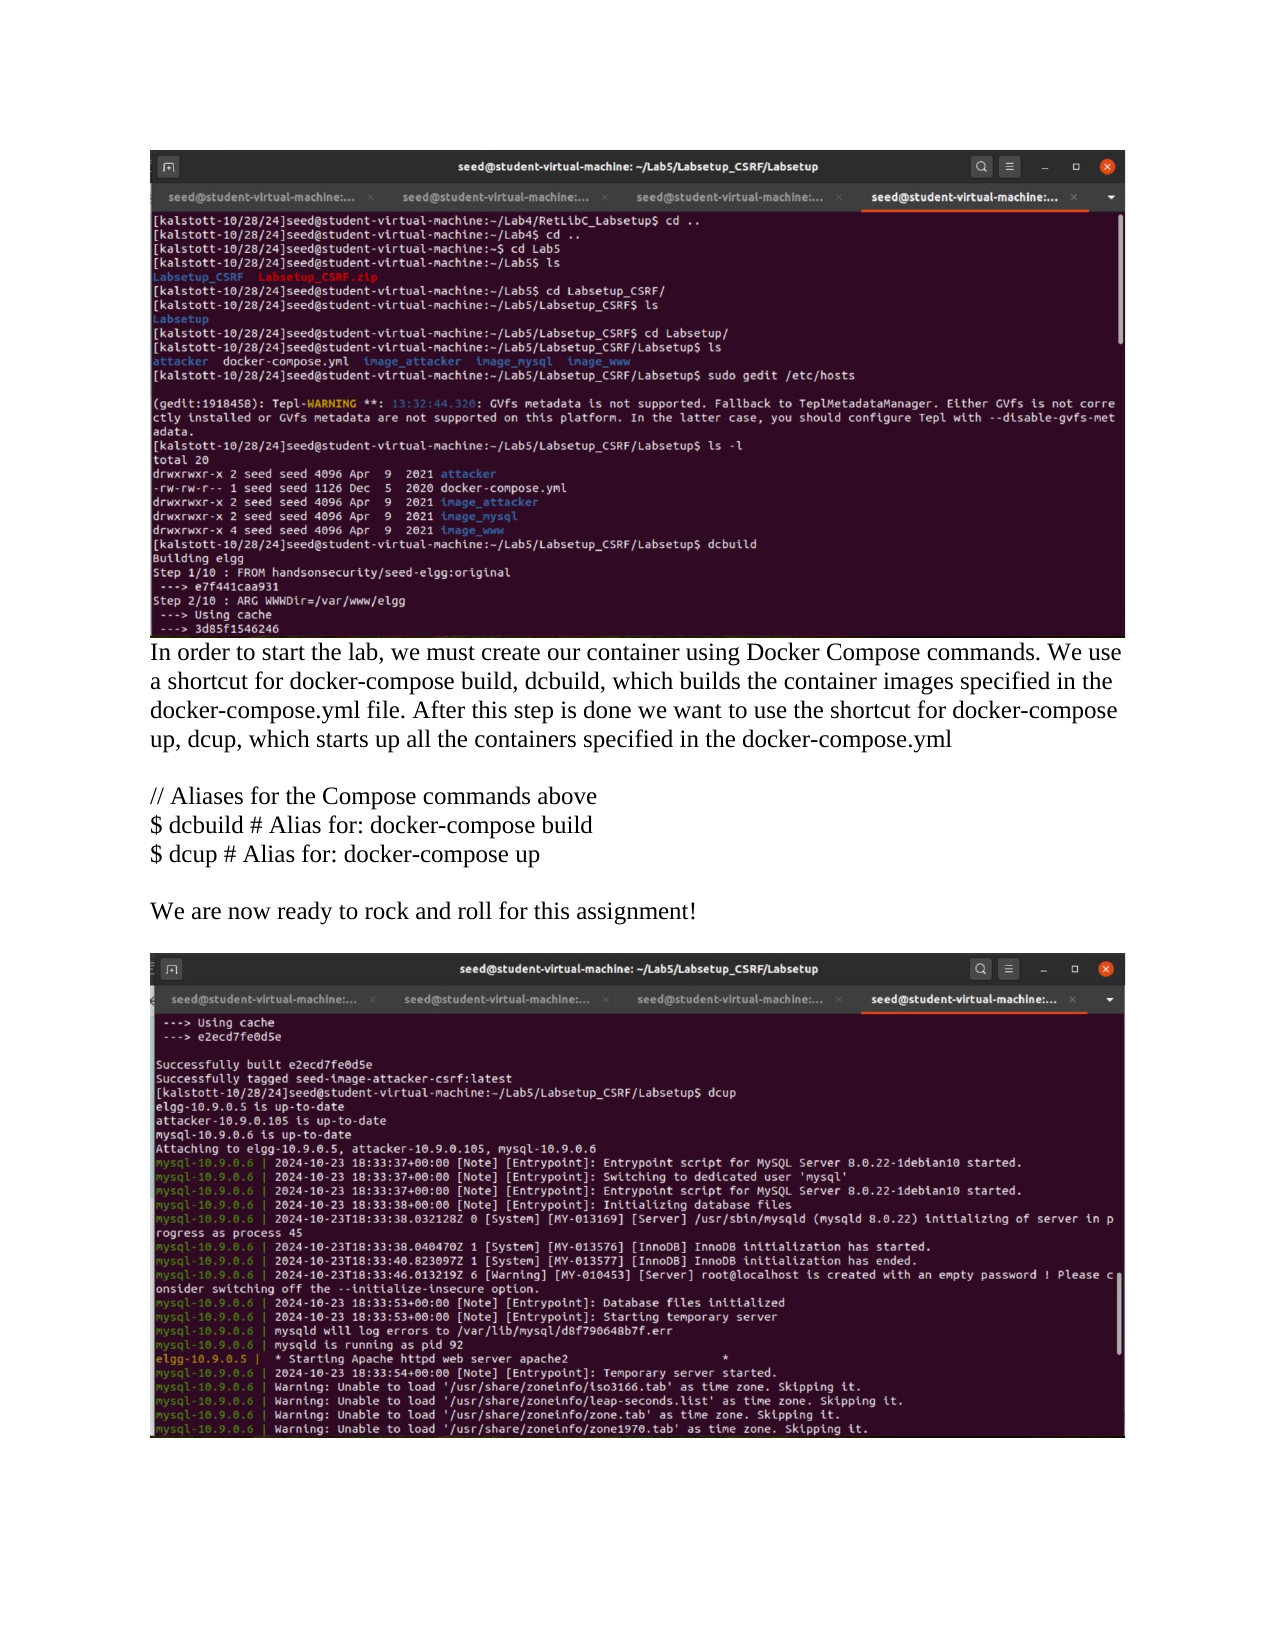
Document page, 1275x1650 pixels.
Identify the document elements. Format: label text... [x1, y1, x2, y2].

text In order to start the lab, we must create our container using Docker Compose commands. We use a shortcut for docker-compose build, dcbuild, which builds the container images specified in the docker-compose.yml file. After this step is done we want to use the shortcut for docker-compose up, dcup, which starts up all the containers specified in the docker-compose.yml [150, 638, 1125, 752]
text We are now ready to rock and roll for this assignment! [150, 896, 1125, 925]
picture [150, 150, 1125, 638]
picture [150, 953, 1125, 1438]
text // Aliases for the Compose commands above $ dcbuild # Alias for: docker-compose build $ dcup # Alias for: docker-compose up [150, 781, 1125, 867]
